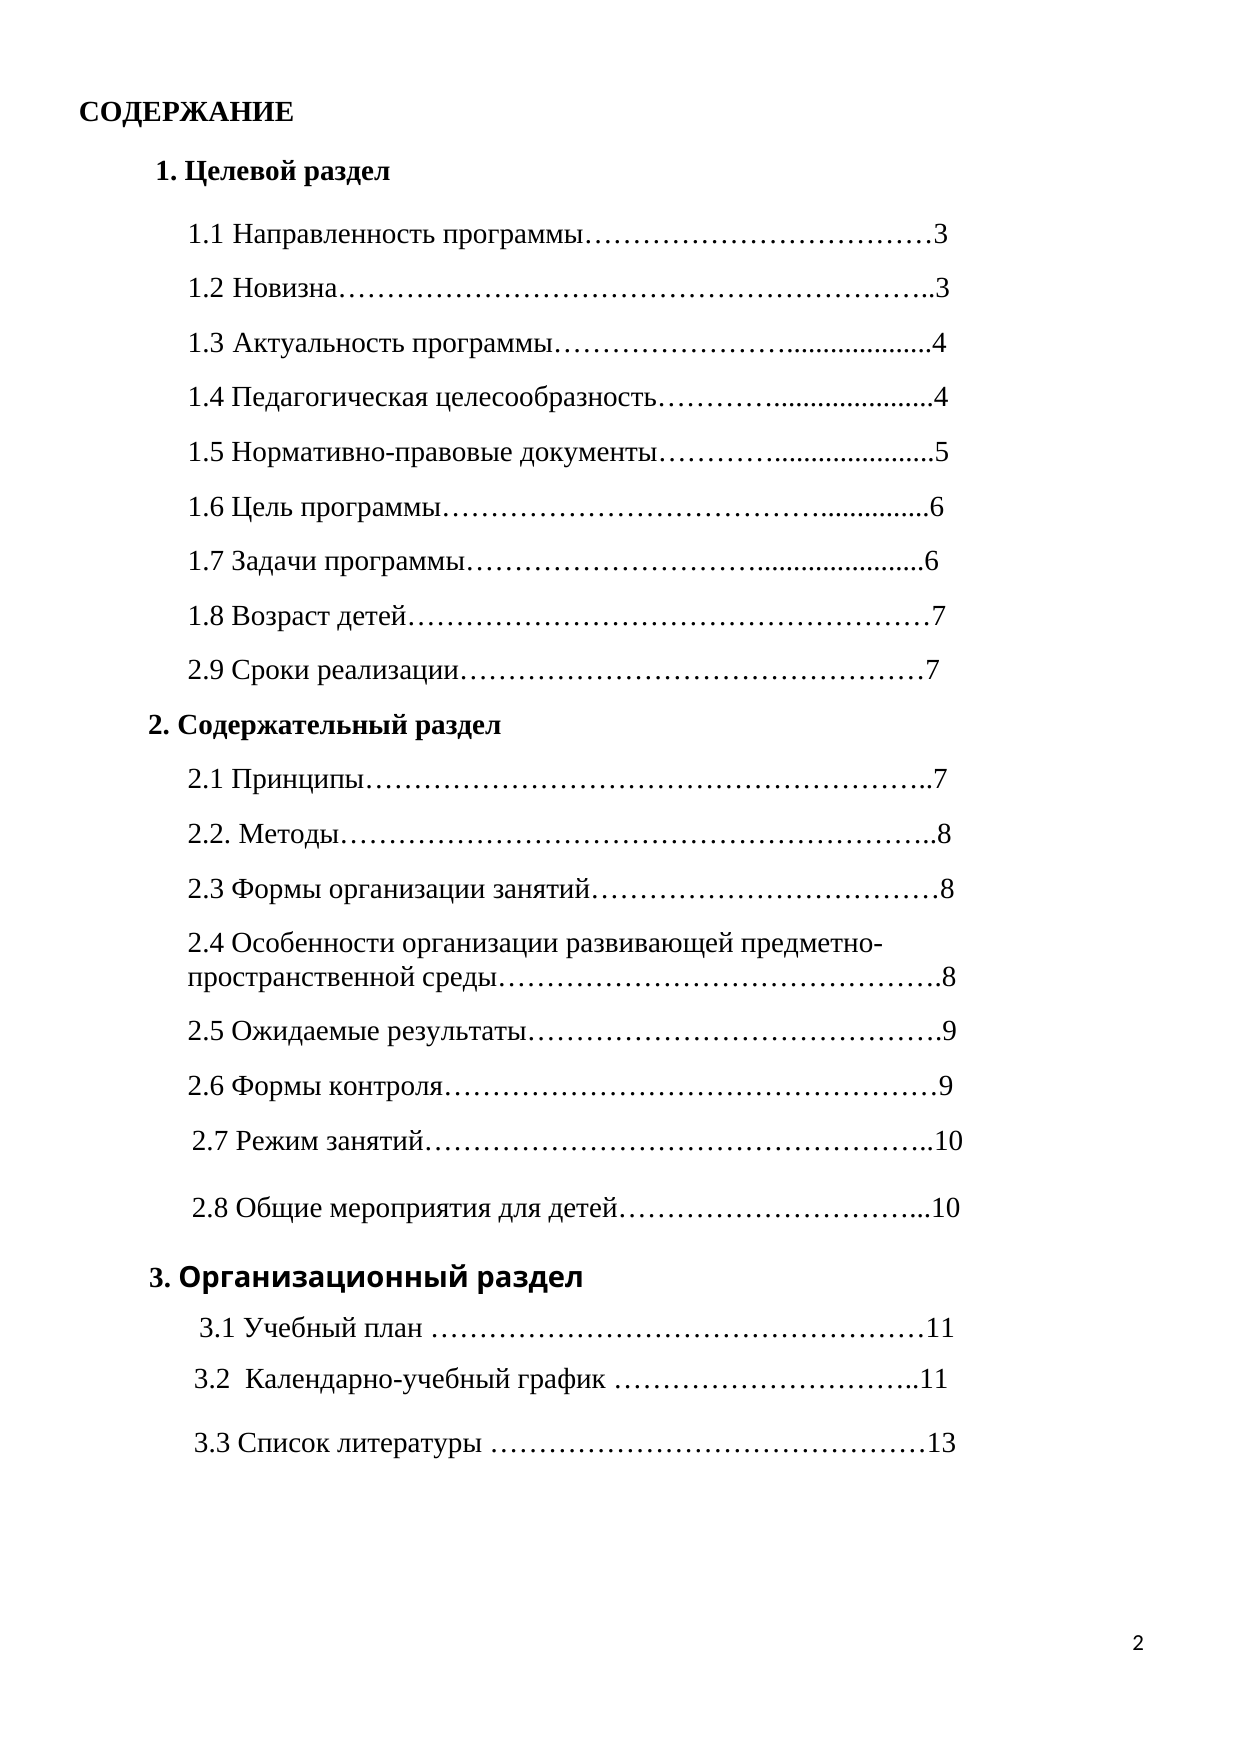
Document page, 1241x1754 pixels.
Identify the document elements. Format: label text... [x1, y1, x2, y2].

text 2. Содержательный раздел [75, 707, 967, 741]
list Направленность программы………………………………3 [187, 216, 1116, 249]
text 2.5 Ожидаемые результаты…………………………………….9 [187, 1013, 967, 1047]
list Актуальность программы……………………....................4 [187, 325, 1123, 358]
text 1.8 Возраст детей………………………………………………7 [187, 598, 1108, 631]
text 1.6 Цель программы…………………………………...............6 [187, 489, 1138, 522]
text 1.5 Нормативно-правовые документы…………......................5 [187, 434, 1123, 468]
text 2.2. Методы……………………………………………………..8 [187, 816, 961, 850]
text 3.3 Список литературы ………………………………………13 [150, 1425, 1144, 1459]
text 2.3 Формы организации занятий………………………………8 [187, 871, 967, 904]
text 2.4 Особенности организации развивающей предметно- пространственной среды……………………………………….8 [187, 925, 1123, 992]
title 2.7 Режим занятий……………………………………………..10 [75, 1123, 1144, 1156]
list Новизна……………………………………………………..3 [187, 270, 1123, 304]
text 1.4 Педагогическая целесообразность…………......................4 [187, 379, 1167, 413]
text 3.2 Календарно-учебный график …………………………..11 [150, 1361, 1144, 1394]
text 1.7 Задачи программы………………………….......................6 [187, 543, 1108, 577]
title 2.8 Общие мероприятия для детей…………………………...10 [75, 1190, 1144, 1223]
text 2.9 Сроки реализации…………………………………………7 [187, 652, 1108, 686]
text 1. Целевой раздел [75, 153, 967, 187]
text 2.6 Формы контроля……………………………………………9 [187, 1068, 967, 1102]
text 2.1 Принципы…………………………………………………..7 [187, 762, 961, 795]
text СОДЕРЖАНИЕ [78, 94, 1144, 127]
title 3.1 Учебный план ……………………………………………11 [75, 1311, 1144, 1344]
subtitle 3. Организационный раздел [149, 1257, 1144, 1296]
